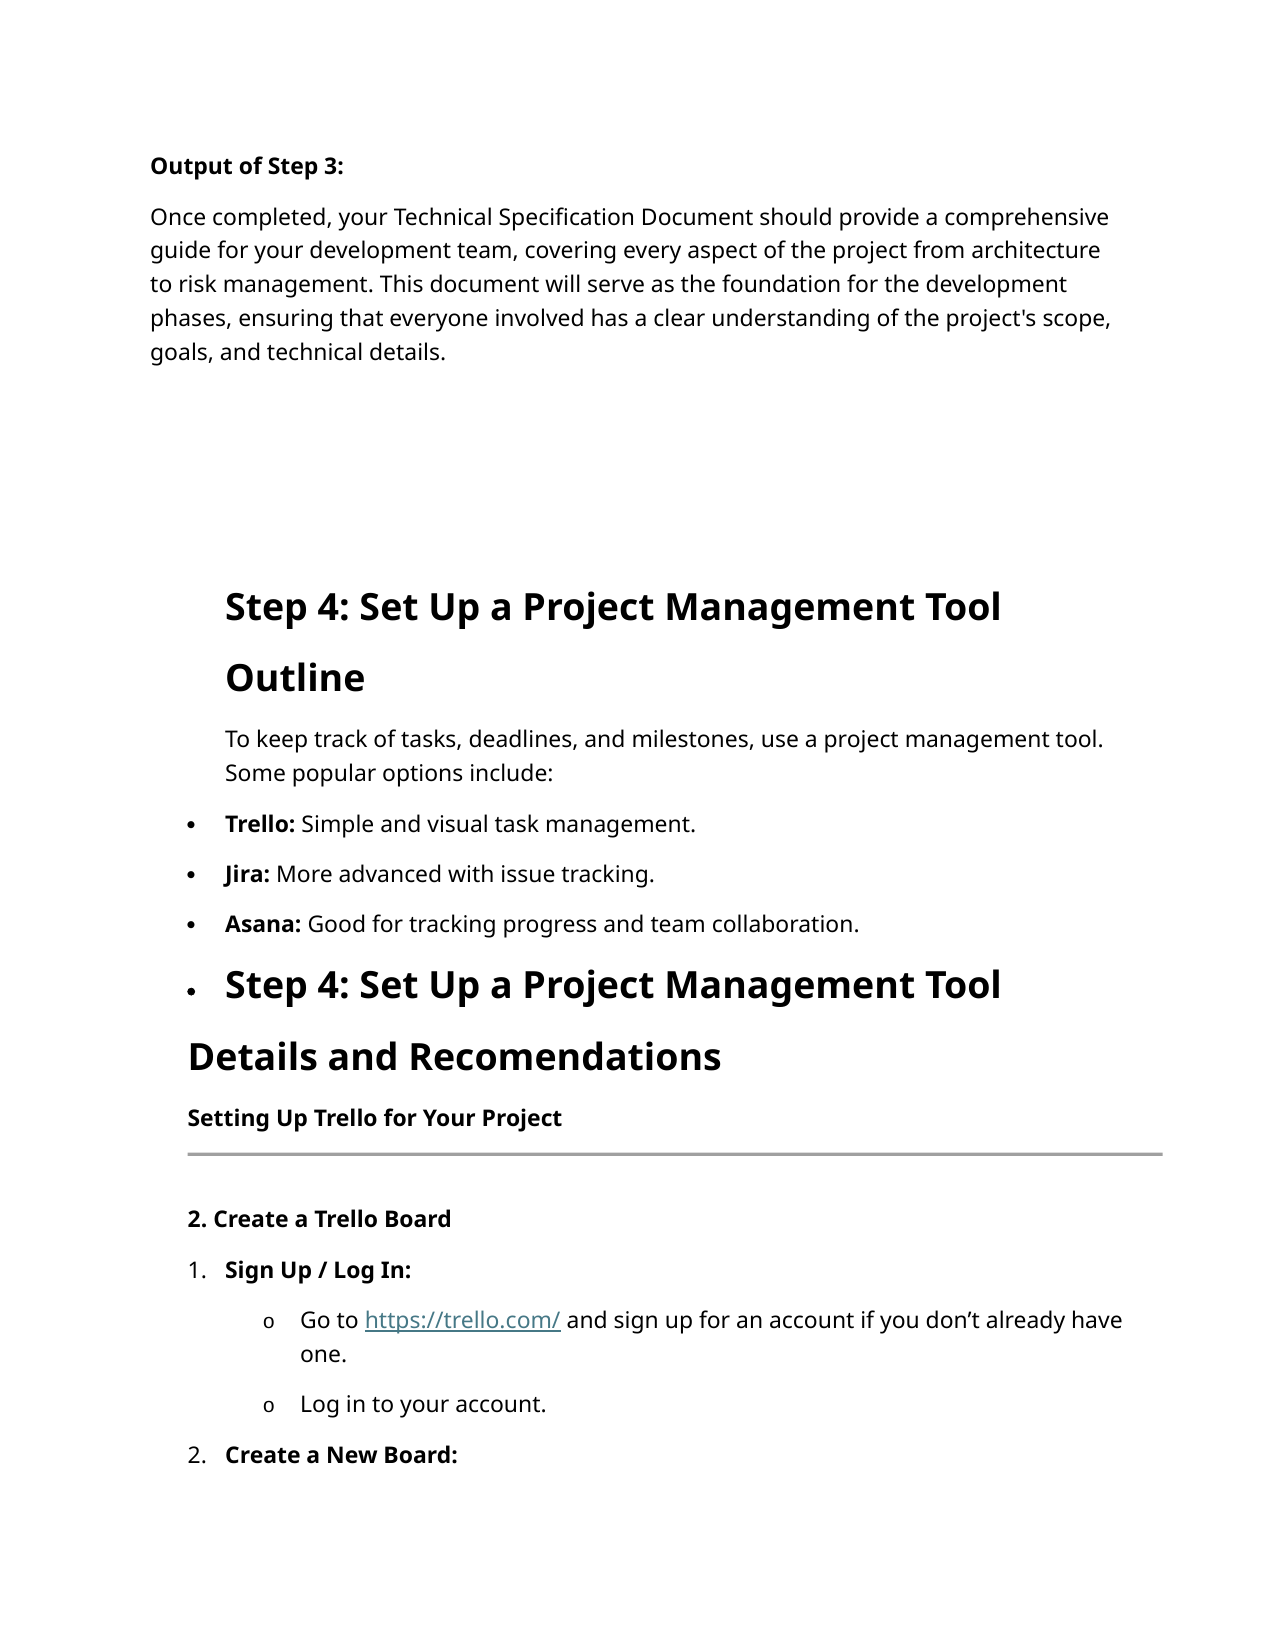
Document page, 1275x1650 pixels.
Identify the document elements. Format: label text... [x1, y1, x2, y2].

text Details and Recomendations [187, 1031, 1125, 1082]
list Jira: More advanced with issue tracking. [187, 858, 1125, 889]
list Trello: Simple and visual task management. [187, 807, 1125, 839]
text Once completed, your Technical Specification Document should provide a comprehensive guide for your development team, covering every aspect of the project from architecture to risk management. This document will serve as the foundation for the development phases, ensuring that everyone involved has a clear understanding of the project's scope, goals, and technical details. [150, 200, 1125, 367]
text Output of Step 3: [150, 150, 1125, 181]
text Outline [225, 652, 1125, 703]
text Step 4: Set Up a Project Management Tool [225, 580, 1125, 631]
text To keep track of tasks, deadlines, and milestones, use a project management tool. Some popular options include: [225, 723, 1125, 788]
list Go to https://trello.com/ and sign up for an account if you don’t already have one. [262, 1304, 1125, 1369]
text Setting Up Trello for Your Project [187, 1102, 1125, 1133]
list Asana: Good for tracking progress and team collaboration. [187, 908, 1125, 939]
list Sign Up / Log In: [187, 1253, 1125, 1285]
list Log in to your account. [262, 1388, 1125, 1419]
list Step 4: Set Up a Project Management Tool [187, 959, 1125, 1010]
text 2. Create a Trello Board [187, 1203, 1125, 1234]
list Create a New Board: [187, 1438, 1125, 1470]
